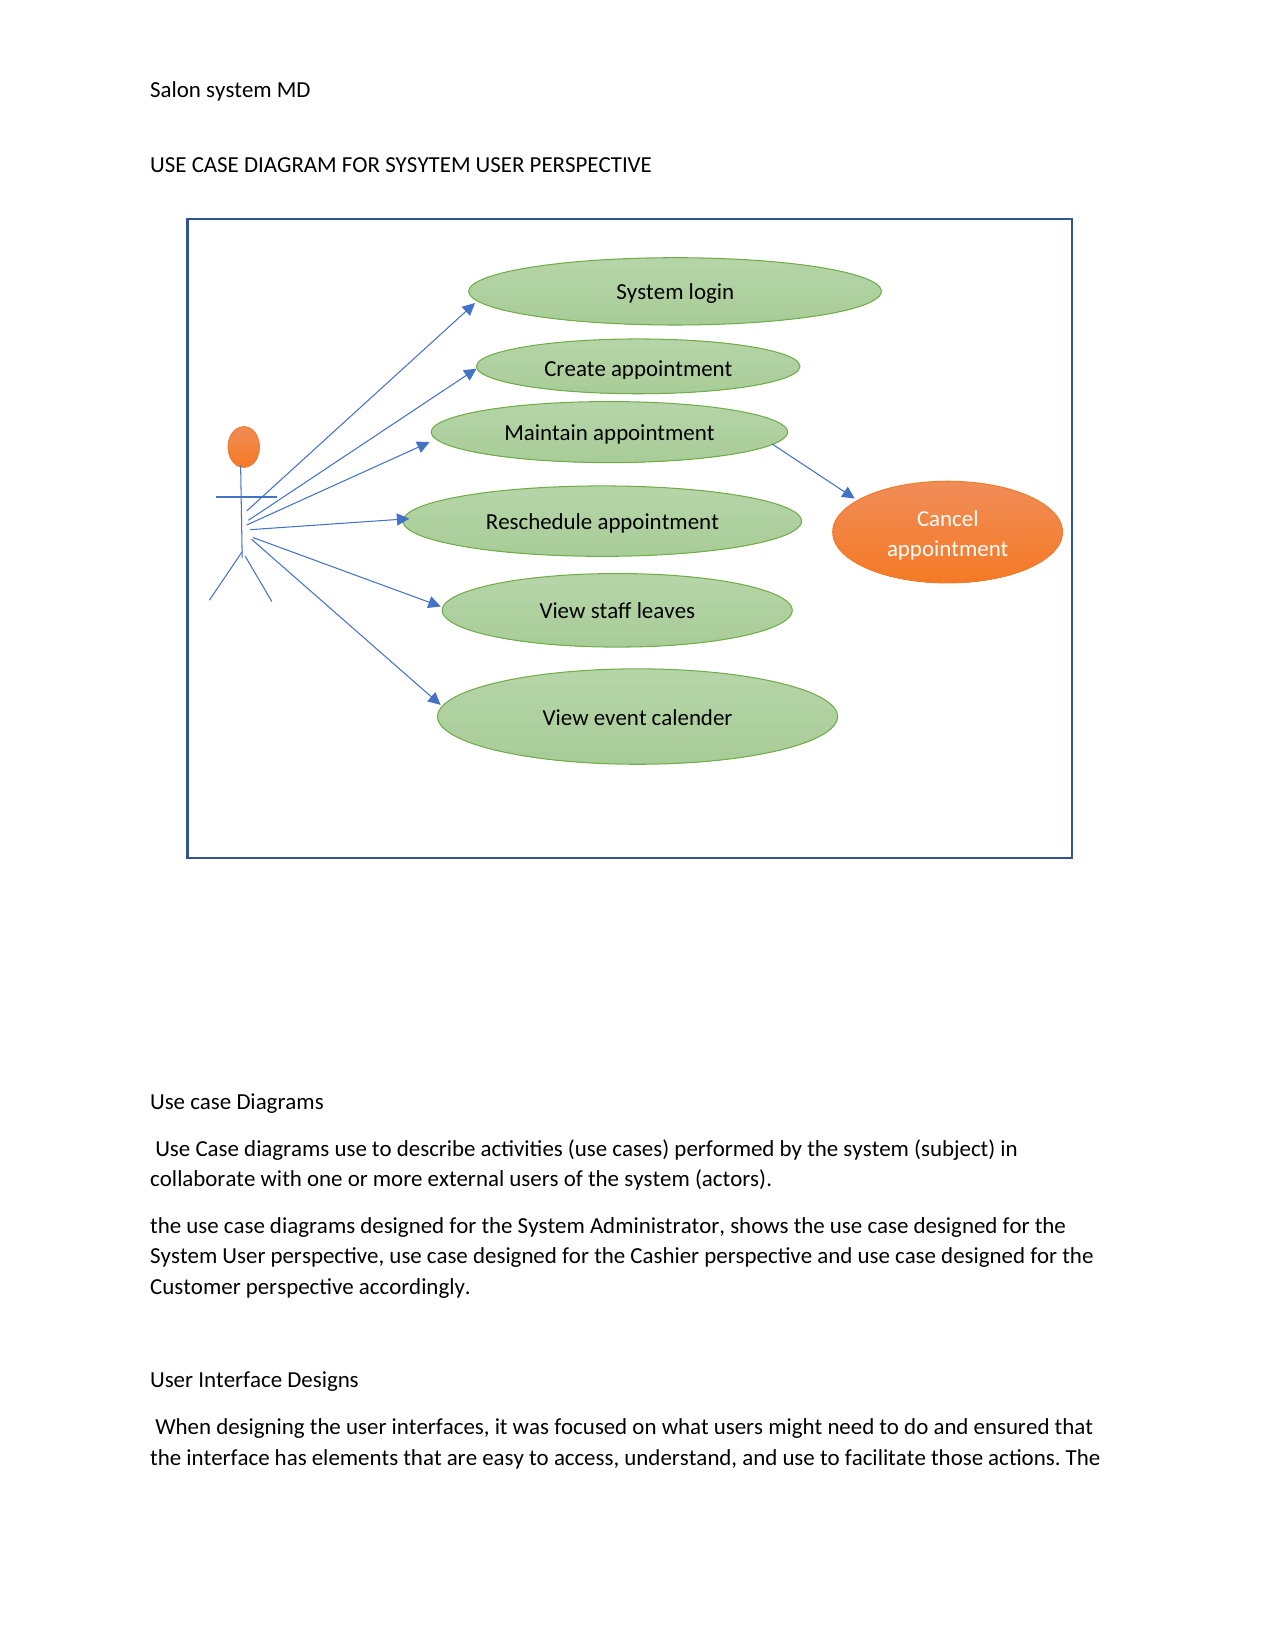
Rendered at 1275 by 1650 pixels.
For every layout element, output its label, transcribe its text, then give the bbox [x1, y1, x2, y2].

text the use case diagrams designed for the System Administrator, shows the use case designed for the System User perspective, use case designed for the Cashier perspective and use case designed for the Customer perspective accordingly. [150, 1211, 1125, 1300]
text User Interface Designs [150, 1366, 1125, 1394]
text USE CASE DIAGRAM FOR SYSYTEM USER PERSPECTIVE [150, 150, 1125, 178]
text Use case Diagrams [150, 1087, 1125, 1116]
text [150, 1412, 1125, 1471]
text Use Case diagrams use to describe activities (use cases) performed by the system (subject) in collaborate with one or more external users of the system (actors). [150, 1134, 1125, 1193]
